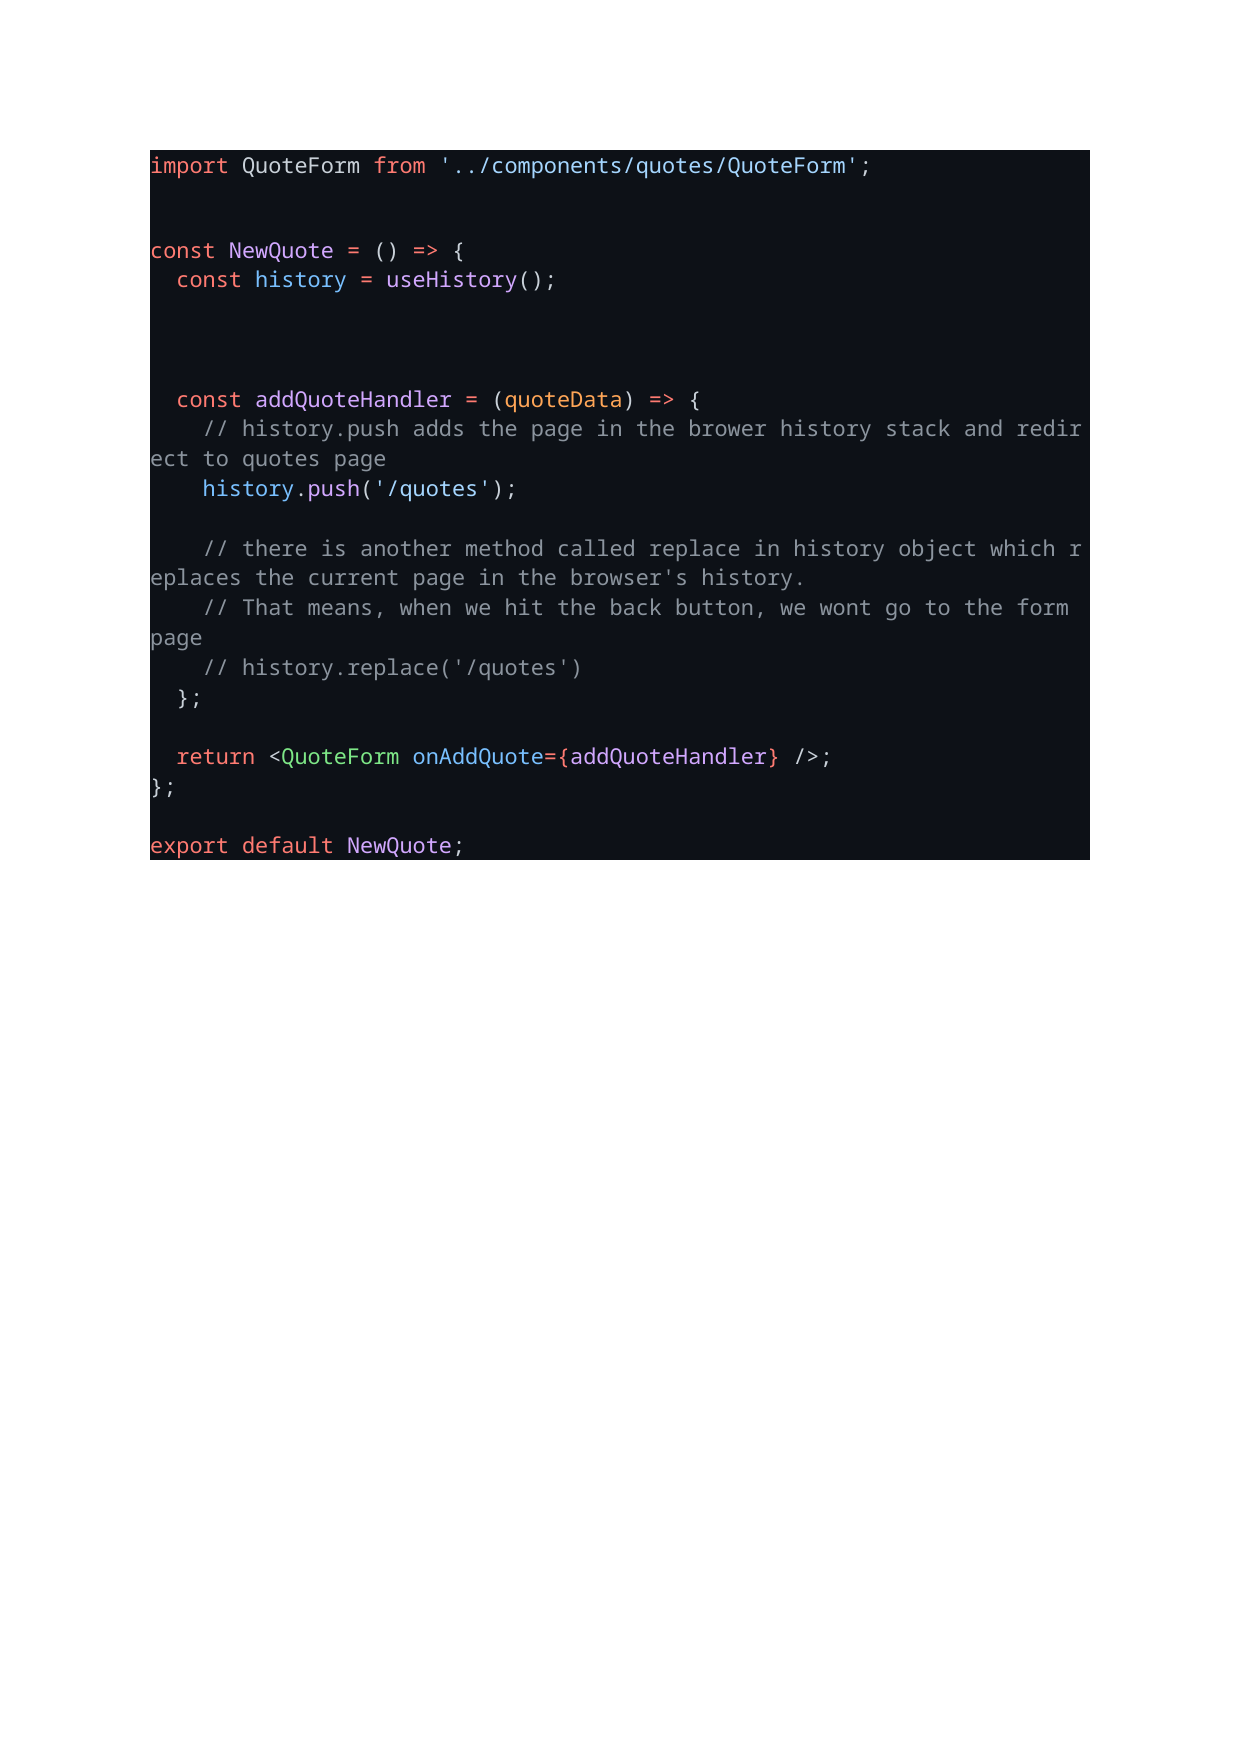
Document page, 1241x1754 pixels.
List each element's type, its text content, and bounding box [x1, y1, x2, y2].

text }; [150, 681, 1090, 711]
text export default NewQuote; [150, 830, 1090, 860]
text // That means, when we hit the back button, we wont go to the form page [150, 592, 1090, 652]
text history.push('/quotes'); [150, 473, 1090, 503]
text const history = useHistory(); [150, 264, 1090, 294]
text // history.push adds the page in the brower history stack and redirect to quotes page [150, 413, 1090, 473]
text // history.replace('/quotes') [150, 652, 1090, 681]
text }; [150, 771, 1090, 801]
text // there is another method called replace in history object which replaces the current page in the browser's history. [150, 532, 1090, 592]
text import QuoteForm from '../components/quotes/QuoteForm'; [150, 150, 1090, 180]
text return <QuoteForm onAddQuote={addQuoteHandler} />; [150, 741, 1090, 771]
text const addQuoteHandler = (quoteData) => { [150, 383, 1090, 413]
text const NewQuote = () => { [150, 234, 1090, 264]
